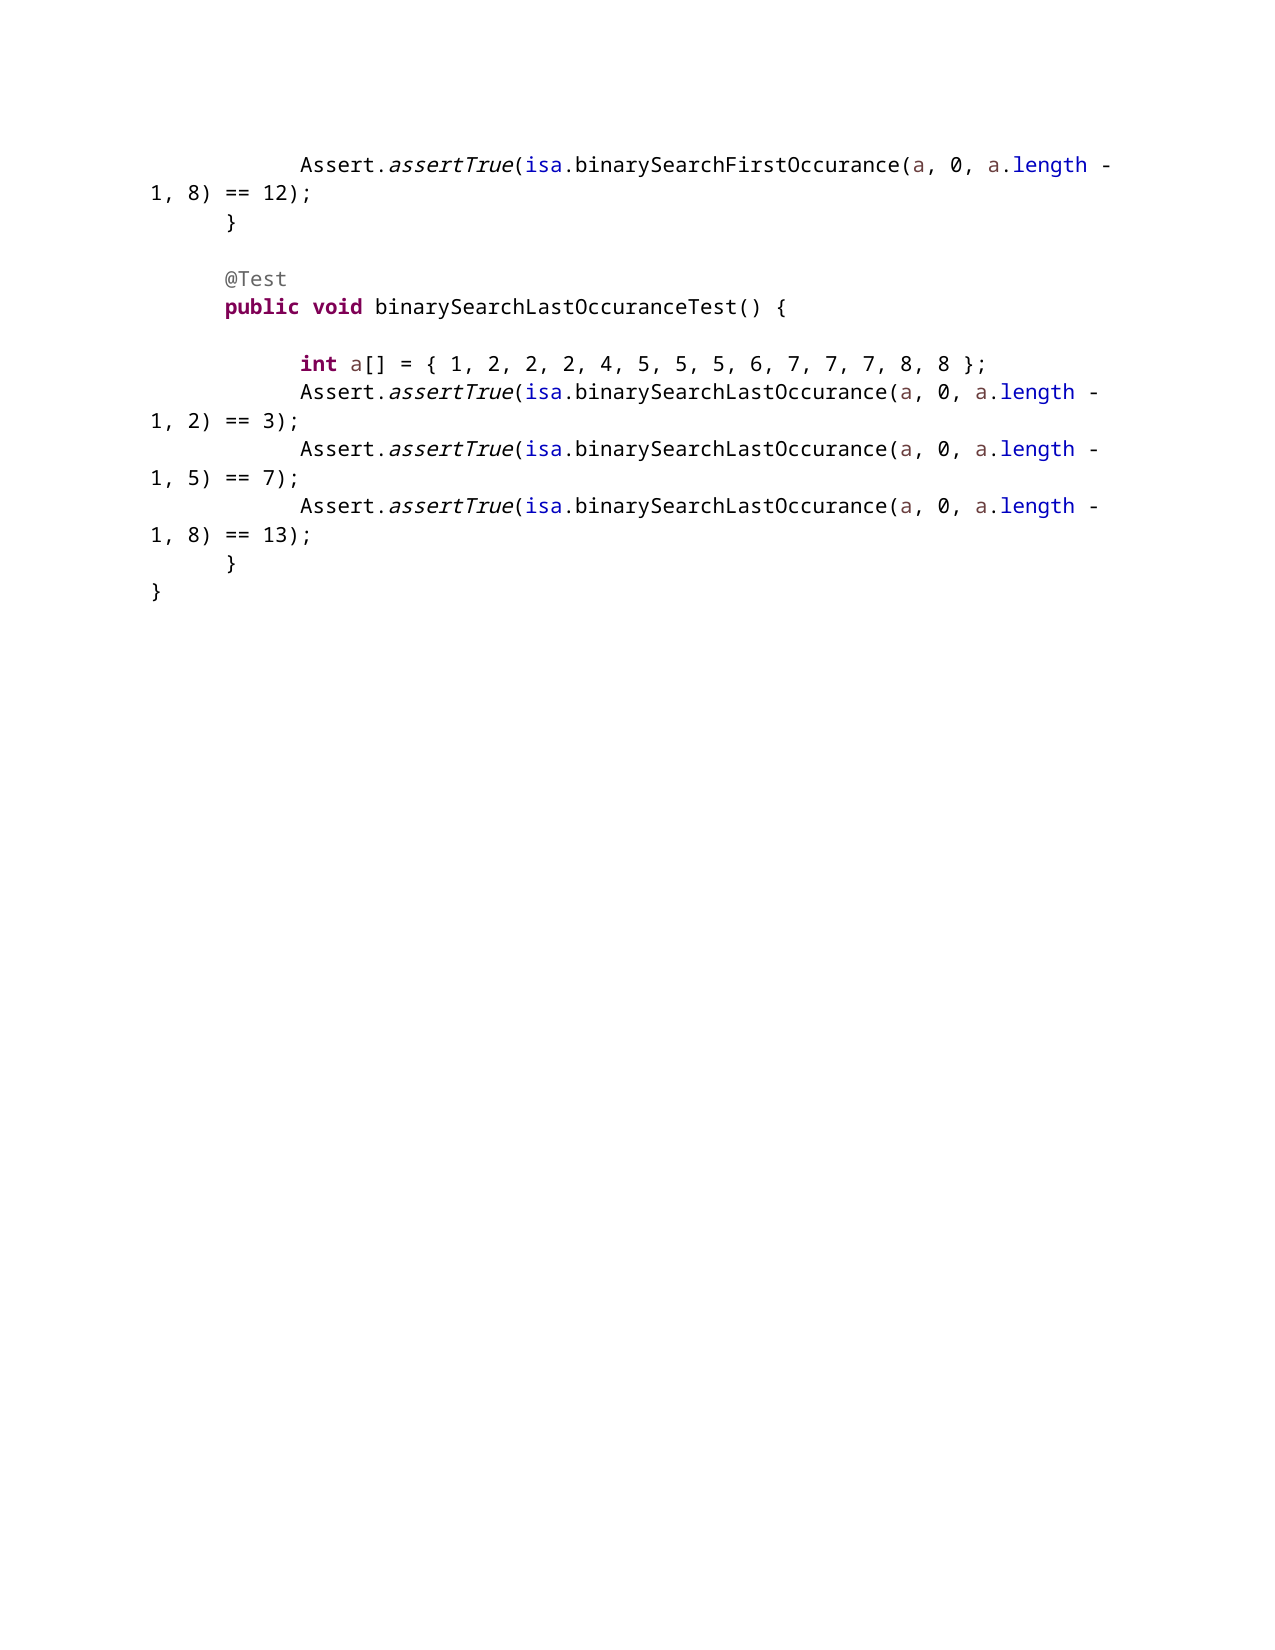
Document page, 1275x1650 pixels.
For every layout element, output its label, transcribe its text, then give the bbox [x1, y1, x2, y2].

text @Test [150, 264, 1125, 292]
text Assert.assertTrue(isa.binarySearchLastOccurance(a, 0, a.length - 1, 8) == 13); [150, 491, 1125, 548]
text } [150, 207, 1125, 235]
text } [150, 577, 1125, 605]
text Assert.assertTrue(isa.binarySearchFirstOccurance(a, 0, a.length - 1, 8) == 12); [150, 150, 1125, 207]
text public void binarySearchLastOccuranceTest() { [150, 292, 1125, 321]
text int a[] = { 1, 2, 2, 2, 4, 5, 5, 5, 6, 7, 7, 7, 8, 8 }; [150, 349, 1125, 377]
text Assert.assertTrue(isa.binarySearchLastOccurance(a, 0, a.length - 1, 2) == 3); [150, 377, 1125, 434]
text } [150, 548, 1125, 577]
text Assert.assertTrue(isa.binarySearchLastOccurance(a, 0, a.length - 1, 5) == 7); [150, 434, 1125, 491]
